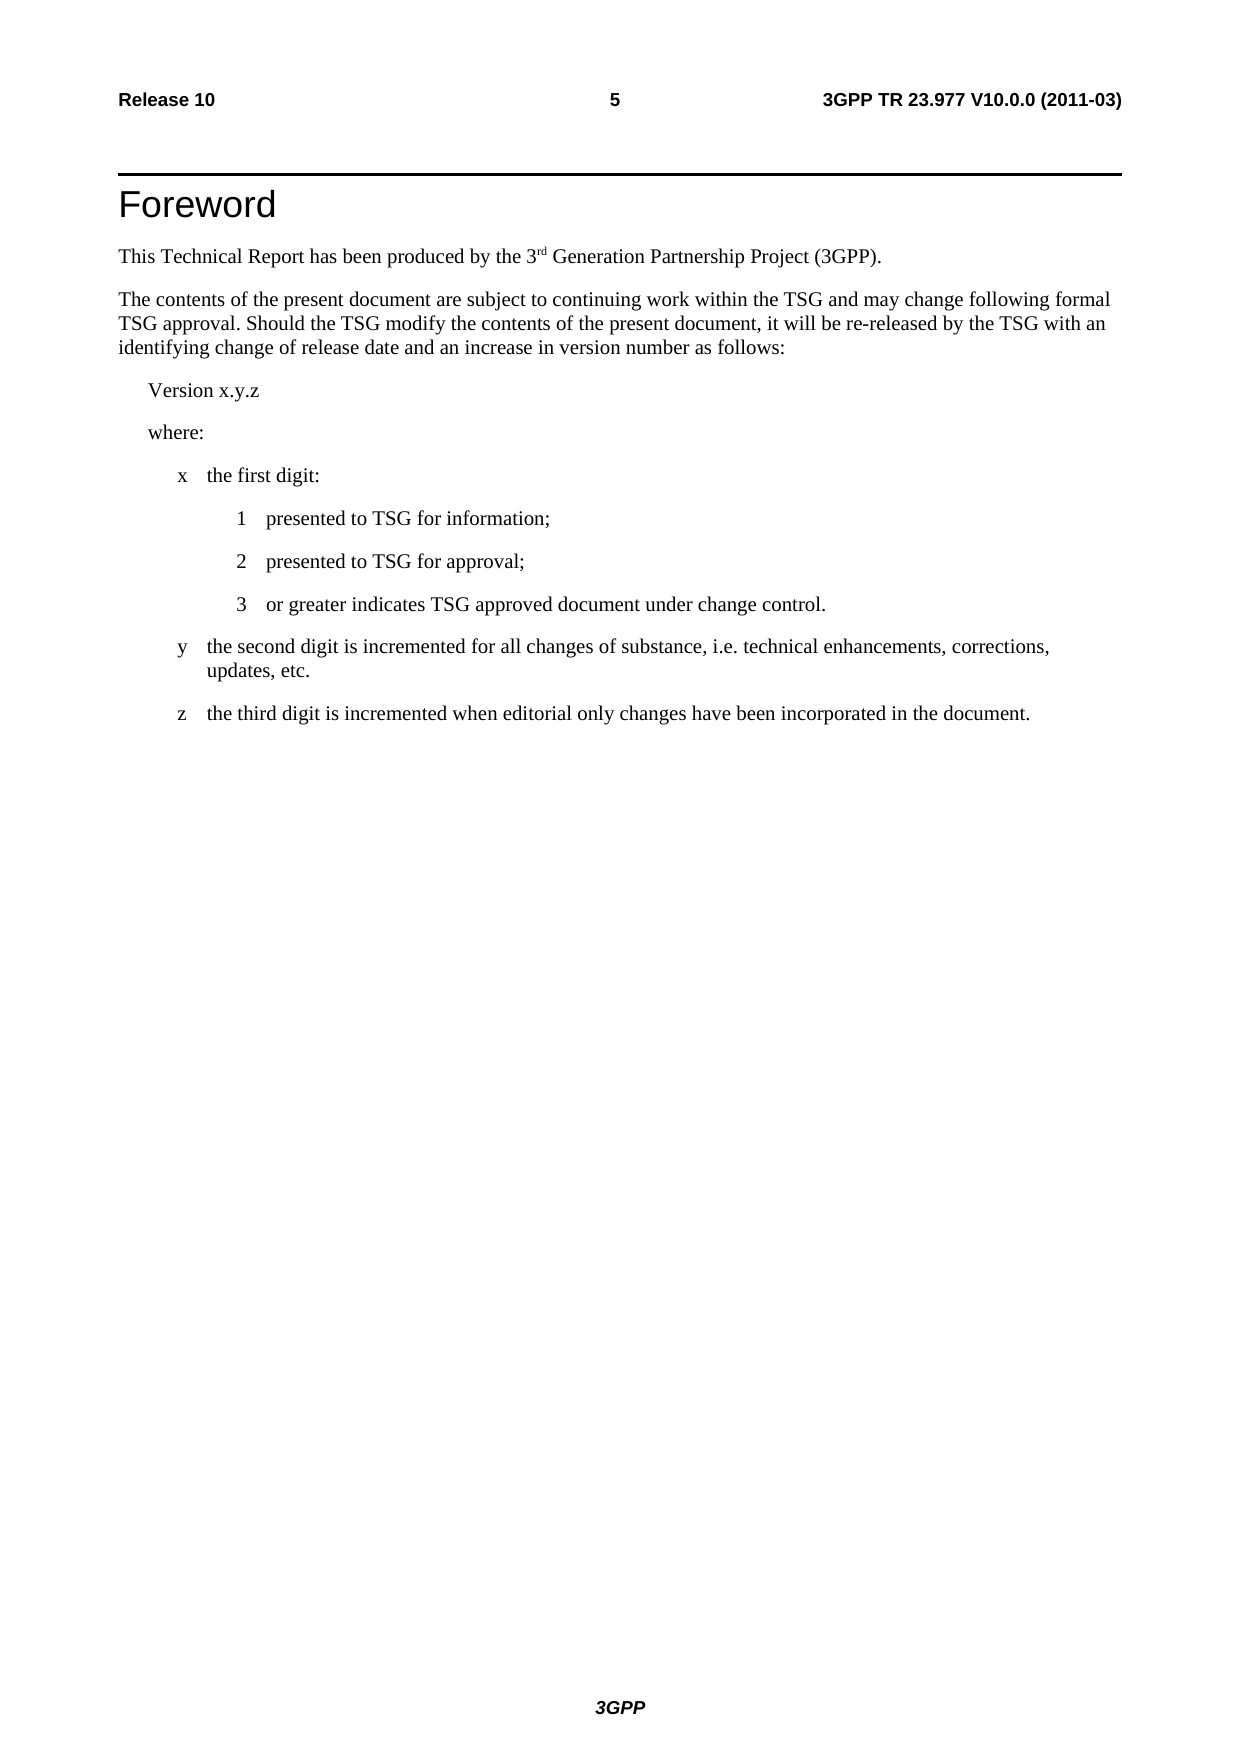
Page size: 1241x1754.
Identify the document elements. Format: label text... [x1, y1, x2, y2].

text z the third digit is incremented when editorial only changes have been incorporated in the document. [177, 701, 1122, 725]
text 2 presented to TSG for approval; [236, 549, 1122, 573]
text The contents of the present document are subject to continuing work within the TSG and may change following formal TSG approval. Should the TSG modify the contents of the present document, it will be re-released by the TSG with an identifying change of release date and an increase in version number as follows: [118, 287, 1122, 359]
text 1 presented to TSG for information; [236, 506, 1122, 530]
text This Technical Report has been produced by the 3rd Generation Partnership Project (3GPP). [118, 244, 1122, 268]
text 3 or greater indicates TSG approved document under change control. [236, 592, 1122, 616]
text y the second digit is incremented for all changes of substance, i.e. technical enhancements, corrections, updates, etc. [177, 634, 1122, 682]
text where: [148, 420, 1122, 444]
subtitle Foreword [118, 176, 1122, 225]
text Version x.y.z [148, 377, 1122, 402]
text x the first digit: [177, 463, 1122, 487]
